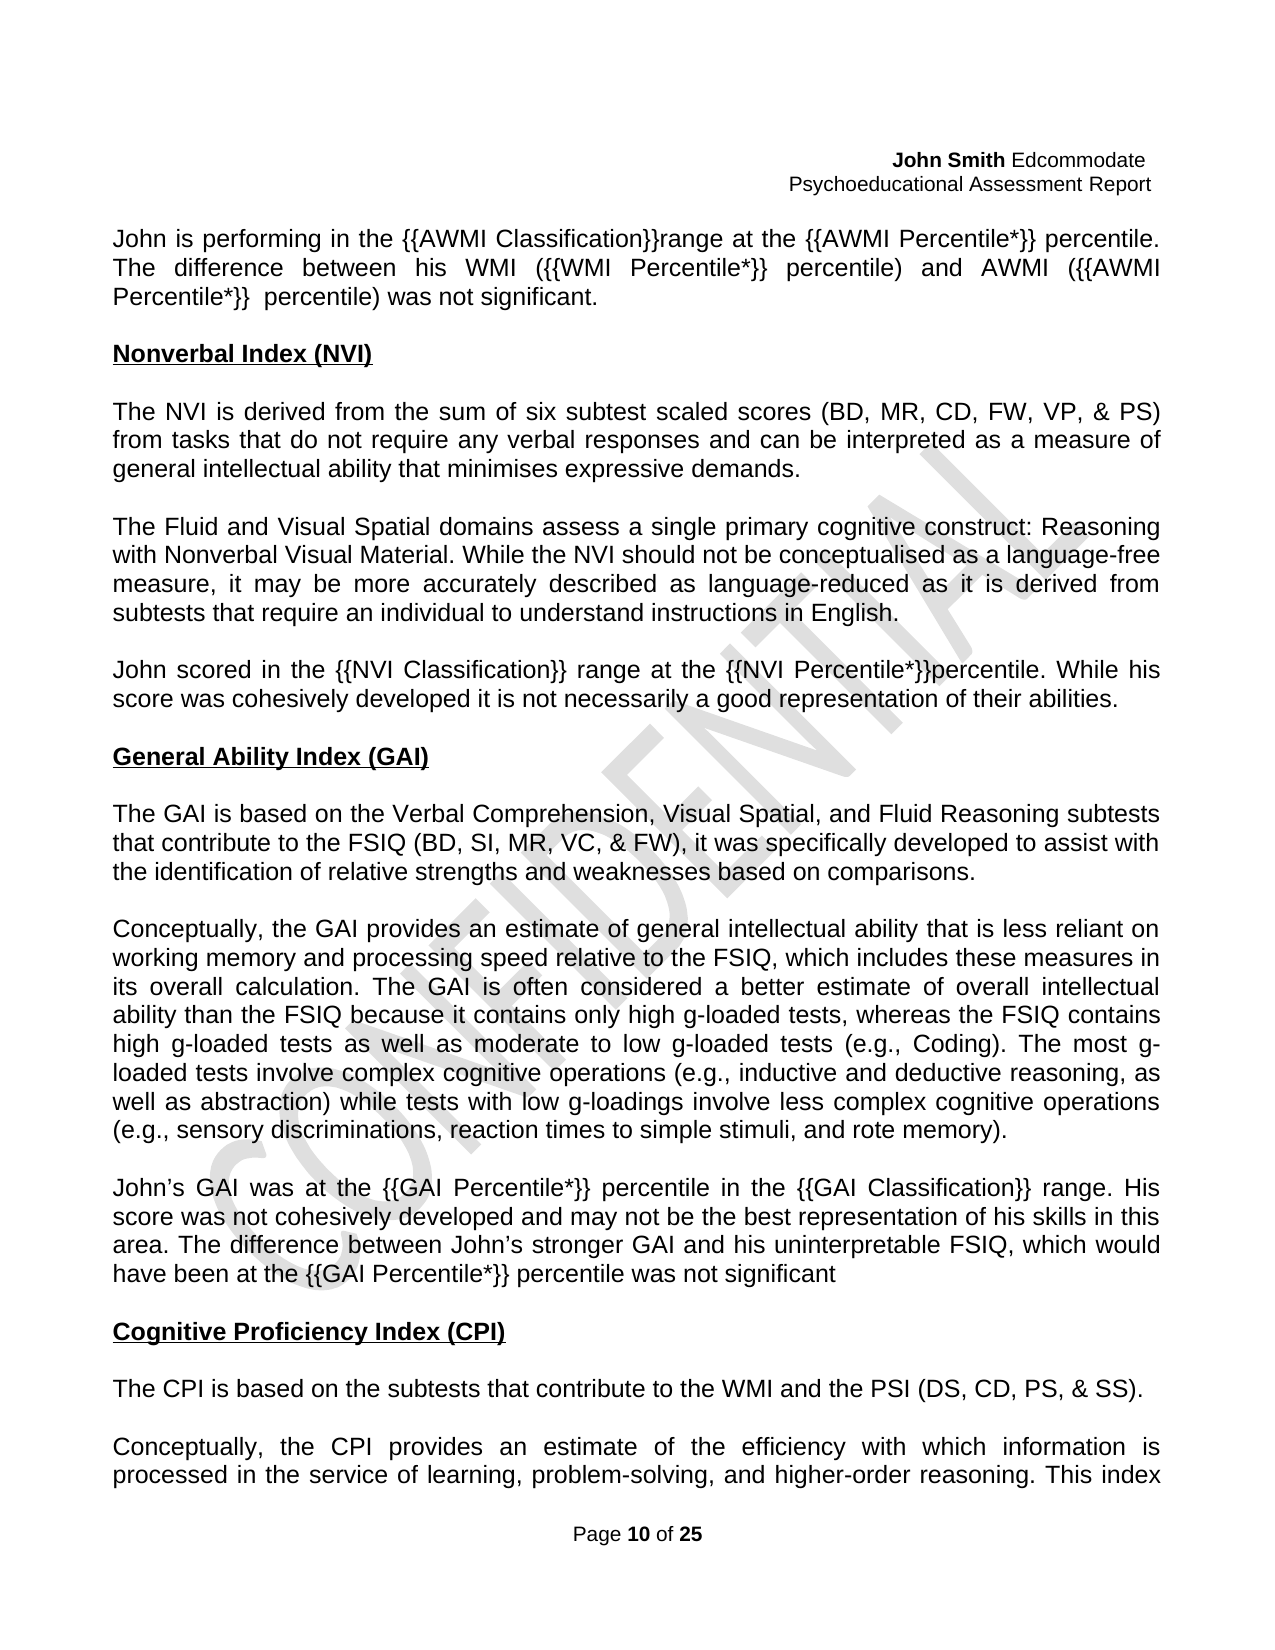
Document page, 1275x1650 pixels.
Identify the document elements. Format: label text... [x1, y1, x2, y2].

text General Ability Index (GAI) [112, 742, 1162, 771]
text The Fluid and Visual Spatial domains assess a single primary cognitive construct: Reasoning with Nonverbal Visual Material. While the NVI should not be conceptualised as a language-free measure, it may be more accurately described as language-reduced as it is derived from subtests that require an individual to understand instructions in English. [112, 512, 1162, 627]
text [112, 1432, 1162, 1489]
text The NVI is derived from the sum of six subtest scaled scores (BD, MR, CD, FW, VP, & PS) from tasks that do not require any verbal responses and can be interpreted as a measure of general intellectual ability that minimises expressive demands. [112, 397, 1162, 483]
text Conceptually, the GAI provides an estimate of general intellectual ability that is less reliant on working memory and processing speed relative to the FSIQ, which includes these measures in its overall calculation. The GAI is often considered a better estimate of overall intellectual ability than the FSIQ because it contains only high g-loaded tests, whereas the FSIQ contains high g-loaded tests as well as moderate to low g-loaded tests (e.g., Coding). The most g-loaded tests involve complex cognitive operations (e.g., inductive and deductive reasoning, as well as abstraction) while tests with low g-loadings involve less complex cognitive operations (e.g., sensory discriminations, reaction times to simple stimuli, and rote memory). [112, 914, 1162, 1144]
text John scored in the {{NVI Classification}} range at the {{NVI Percentile*}}percentile. While his score was cohesively developed it is not necessarily a good representation of their abilities. [112, 656, 1162, 713]
text The GAI is based on the Verbal Comprehension, Visual Spatial, and Fluid Reasoning subtests that contribute to the FSIQ (BD, SI, MR, VC, & FW), it was specifically developed to assist with the identification of relative strengths and weaknesses based on comparisons. [112, 799, 1162, 886]
text John is performing in the {{AWMI Classification}}range at the {{AWMI Percentile*}} percentile. The difference between his WMI ({{WMI Percentile*}} percentile) and AWMI ({{AWMI Percentile*}} percentile) was not significant. [112, 224, 1162, 311]
text John’s GAI was at the {{GAI Percentile*}} percentile in the {{GAI Classification}} range. His score was not cohesively developed and may not be the best representation of his skills in this area. The difference between John’s stronger GAI and his uninterpretable FSIQ, which would have been at the {{GAI Percentile*}} percentile was not significant [112, 1173, 1162, 1288]
text Nonverbal Index (NVI) [112, 339, 1162, 368]
text The CPI is based on the subtests that contribute to the WMI and the PSI (DS, CD, PS, & SS). [112, 1374, 1162, 1403]
text Cognitive Proficiency Index (CPI) [112, 1317, 1162, 1346]
